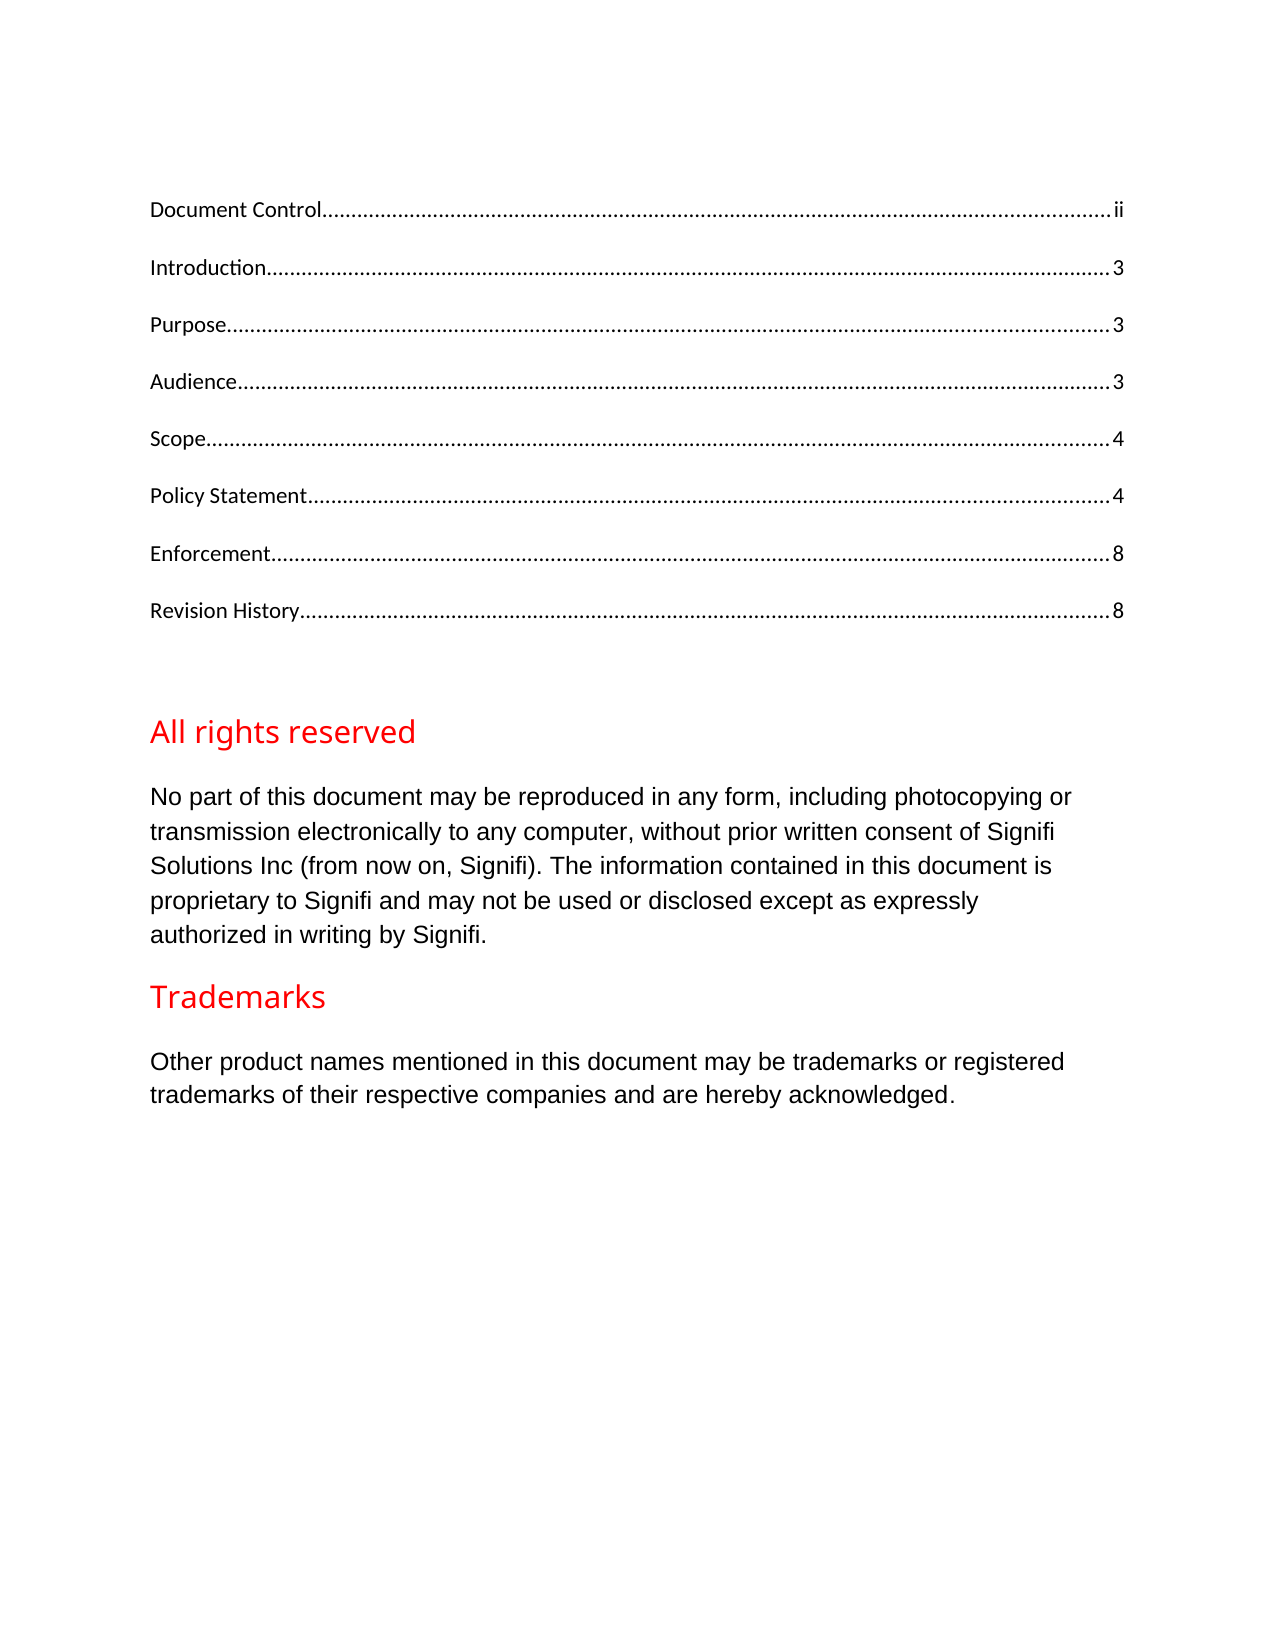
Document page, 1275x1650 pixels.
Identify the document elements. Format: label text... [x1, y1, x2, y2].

text No part of this document may be reproduced in any form, including photocopying or transmission electronically to any computer, without prior written consent of Signifi Solutions Inc (from now on, Signifi). The information contained in this document is proprietary to Signifi and may not be used or disclosed except as expressly authorized in writing by Signifi. [150, 782, 1096, 949]
text Other product names mentioned in this document may be trademarks or registered trademarks of their respective companies and are hereby acknowledged. [150, 1047, 1125, 1109]
subtitle All rights reserved [150, 710, 1096, 753]
subtitle Trademarks [150, 975, 1096, 1018]
